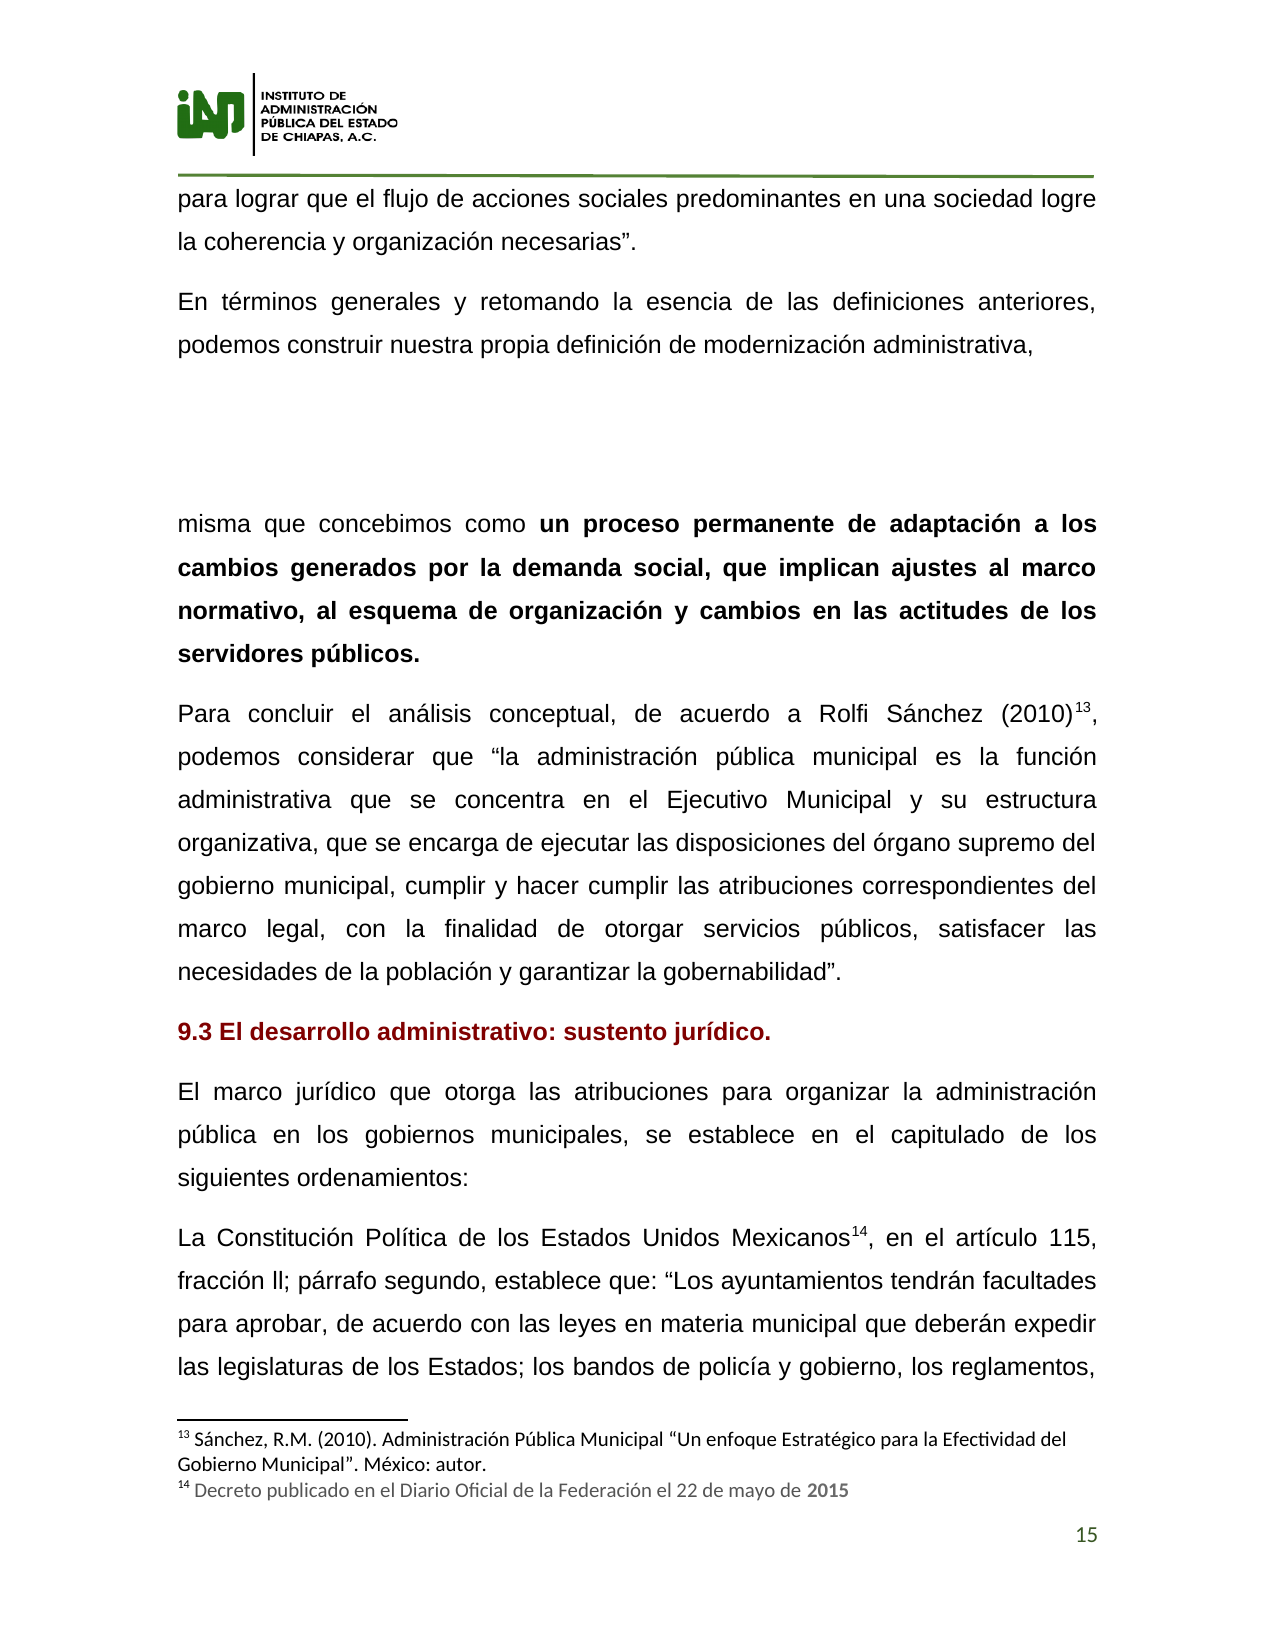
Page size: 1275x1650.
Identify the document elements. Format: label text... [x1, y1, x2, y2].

picture [177, 73, 398, 156]
text Para concluir el análisis conceptual, de acuerdo a Rolfi Sánchez (2010), podemos considerar que “la administración pública municipal es la función administrativa que se concentra en el Ejecutivo Municipal y su estructura organizativa, que se encarga de ejecutar las disposiciones del órgano supremo del gobierno municipal, cumplir y hacer cumplir las atribuciones correspondientes del marco legal, con la finalidad de otorgar servicios públicos, satisfacer las necesidades de la población y garantizar la gobernabilidad”. [177, 699, 1098, 986]
text 9.3 El desarrollo administrativo: sustento jurídico. [177, 1017, 1098, 1046]
text El marco jurídico que otorga las atribuciones para organizar la administración pública en los gobiernos municipales, se establece en el capitulado de los siguientes ordenamientos: [177, 1077, 1098, 1192]
text En términos generales y retomando la esencia de las definiciones anteriores, podemos construir nuestra propia definición de modernización administrativa, [177, 287, 1098, 359]
text misma que concebimos como un proceso permanente de adaptación a los cambios generados por la demanda social, que implican ajustes al marco normativo, al esquema de organización y cambios en las actitudes de los servidores públicos. [177, 509, 1098, 668]
